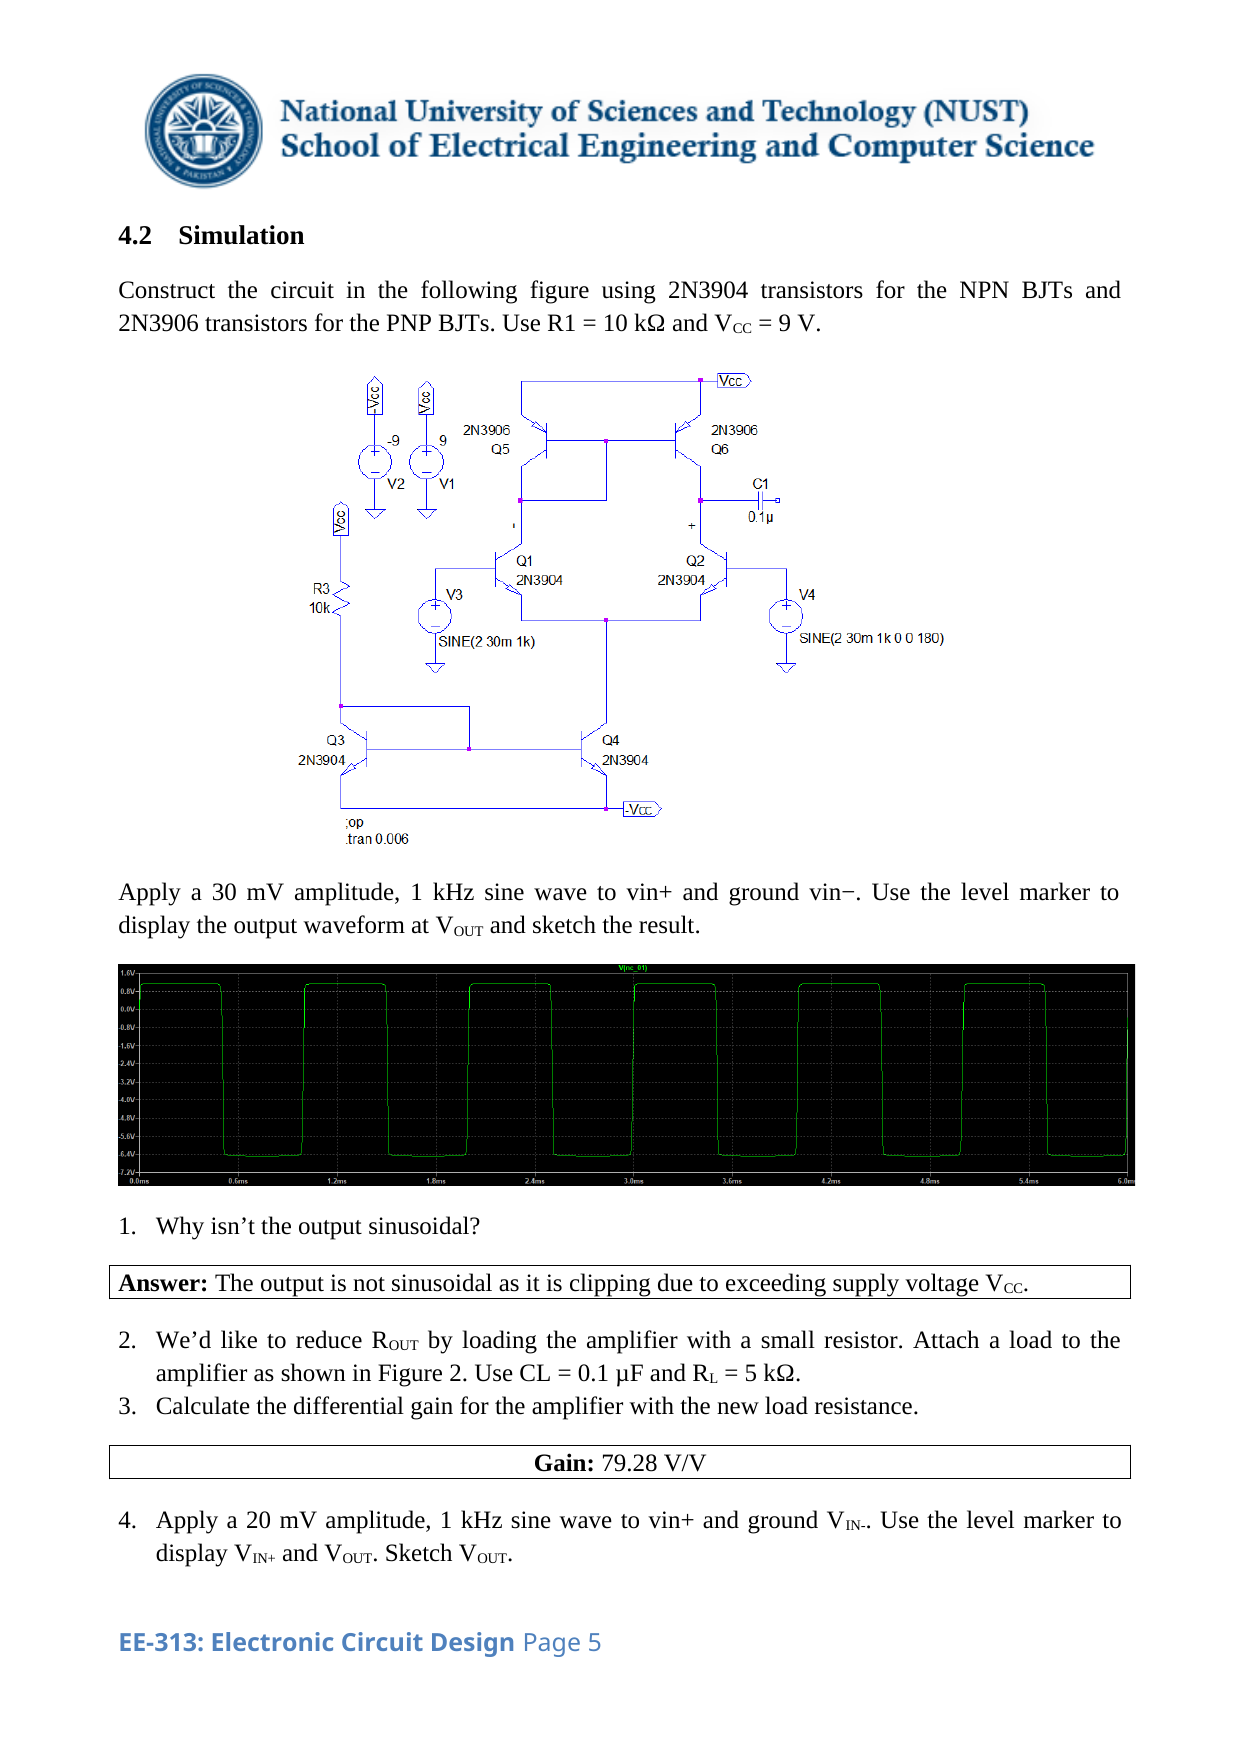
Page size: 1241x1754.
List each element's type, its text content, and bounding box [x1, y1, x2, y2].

text Gain: 79.28 V/V [110, 1446, 1130, 1478]
list Calculate the differential gain for the amplifier with the new load resistance. [118, 1391, 1122, 1419]
text Answer: The output is not sinusoidal as it is clipping due to exceeding supply voltage VCC. [110, 1266, 1130, 1298]
picture [289, 362, 951, 853]
text Apply a 30 mV amplitude, 1 kHz sine wave to vin+ and ground vin−. Use the level marker to display the output waveform at VOUT and sketch the result. [118, 877, 1122, 939]
subtitle Simulation [118, 219, 1122, 250]
picture [118, 964, 1136, 1186]
list Apply a 20 mV amplitude, 1 kHz sine wave to vin+ and ground VIN-. Use the level marker to display VIN+ and VOUT. Sketch VOUT. [118, 1505, 1122, 1566]
picture [132, 68, 1108, 199]
list Why isn’t the output sinusoidal? [118, 1211, 1122, 1239]
text Construct the circuit in the following figure using 2N3904 transistors for the NPN BJTs and 2N3906 transistors for the PNP BJTs. Use R1 = 10 kΩ and VCC = 9 V. [118, 275, 1122, 337]
list We’d like to reduce ROUT by loading the amplifier with a small resistor. Attach a load to the amplifier as shown in Figure 2. Use CL = 0.1 µF and RL = 5 kΩ. [118, 1325, 1122, 1386]
